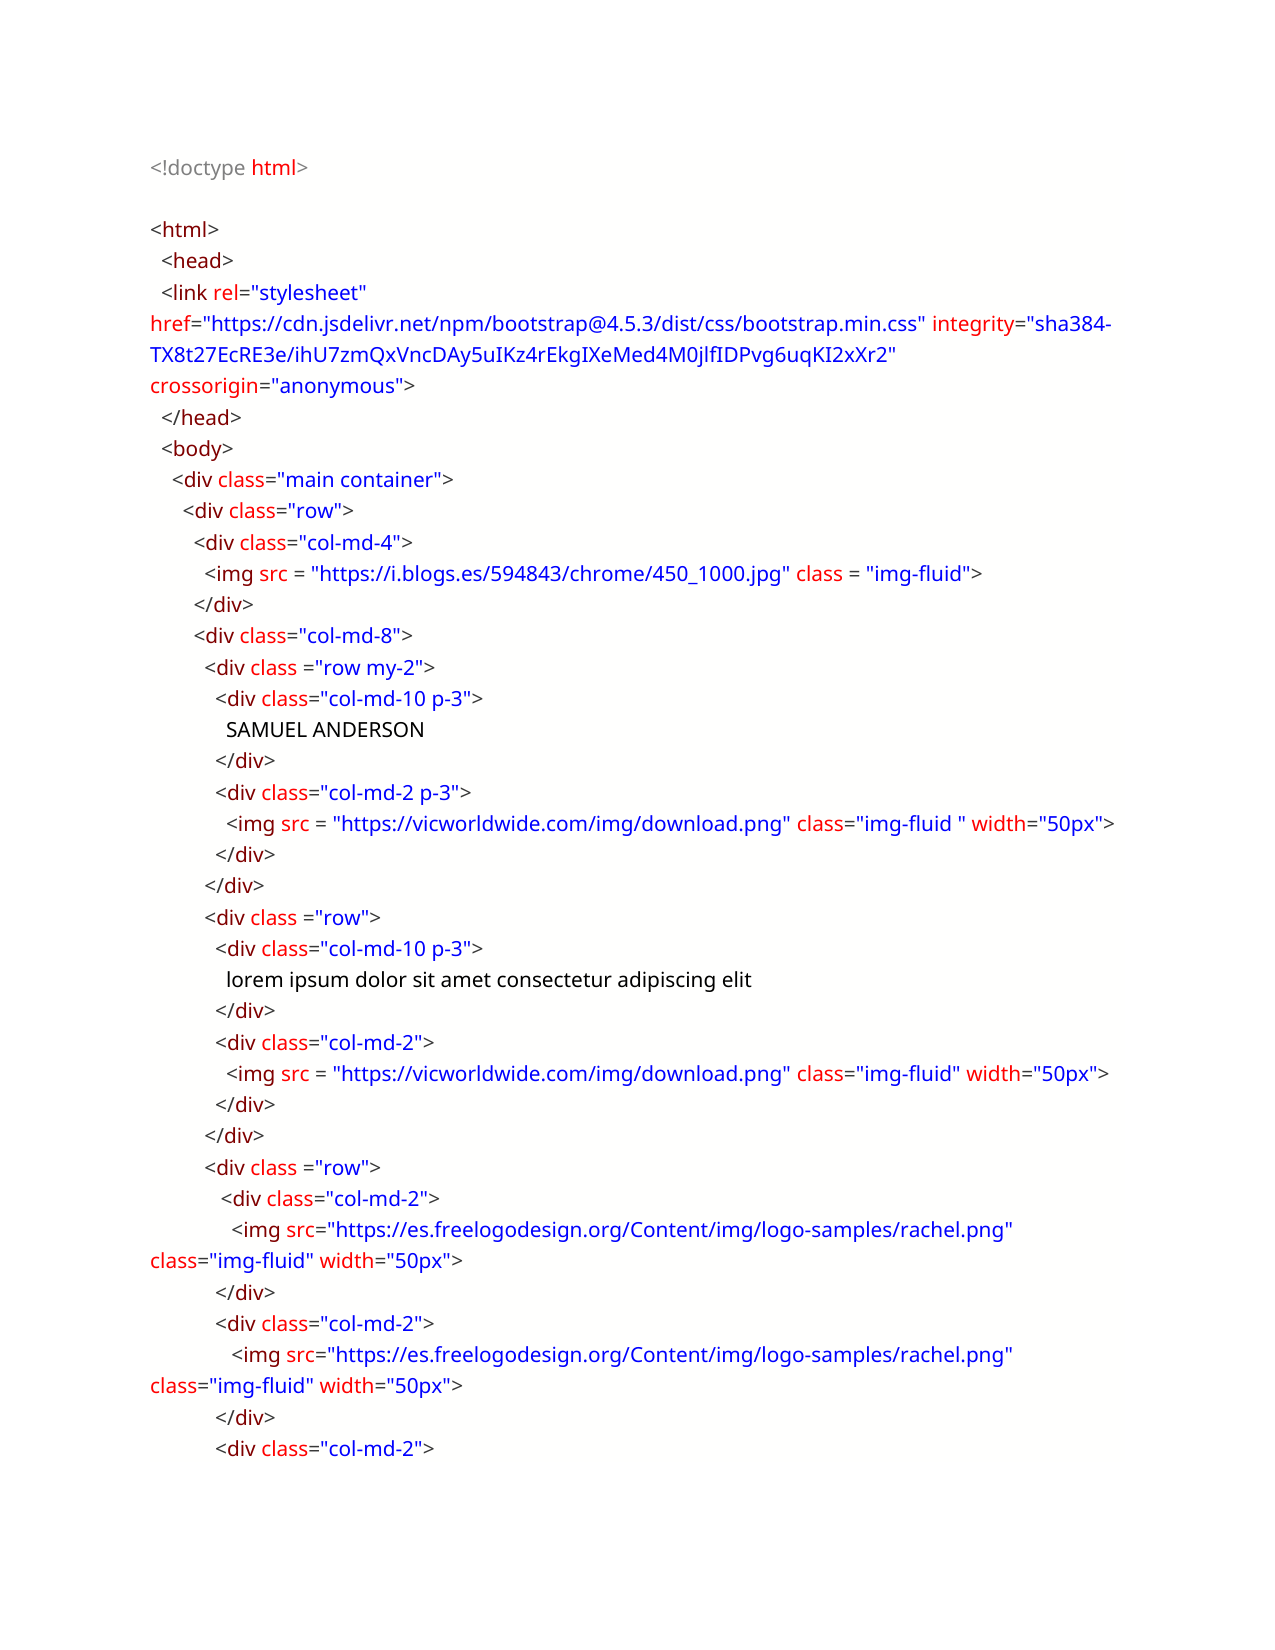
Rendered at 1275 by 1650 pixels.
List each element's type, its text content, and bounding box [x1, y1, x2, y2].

text <div class="col-md-10 p-3"> [150, 681, 1125, 712]
text <div class="col-md-4"> [150, 525, 1125, 556]
text <body> [150, 431, 1125, 462]
text <!doctype html> [150, 150, 1125, 181]
text <head> [150, 244, 1125, 275]
text </div> [150, 1275, 1125, 1306]
text lorem ipsum dolor sit amet consectetur adipiscing elit [150, 962, 1125, 994]
text </div> [150, 837, 1125, 869]
text <div class ="row my-2"> [150, 650, 1125, 681]
text <img src = "https://vicworldwide.com/img/download.png" class="img-fluid" width="50px"> [150, 1056, 1125, 1087]
text <div class="col-md-2"> [150, 1306, 1125, 1337]
text <div class="main container"> [150, 462, 1125, 494]
text <html> [150, 212, 1125, 244]
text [150, 1337, 1125, 1400]
text <img src="https://es.freelogodesign.org/Content/img/logo-samples/rachel.png" class="img-fluid" width="50px"> [150, 1212, 1125, 1275]
text </div> [150, 1400, 1125, 1431]
text <div class="col-md-2"> [150, 1181, 1125, 1212]
text <div class ="row"> [150, 900, 1125, 931]
text <div class="col-md-10 p-3"> [150, 931, 1125, 962]
text </head> [150, 400, 1125, 431]
text <div class="col-md-8"> [150, 619, 1125, 650]
text <div class="row"> [150, 494, 1125, 525]
text <div class="col-md-2 p-3"> [150, 775, 1125, 806]
text </div> [150, 587, 1125, 619]
text <img src = "https://vicworldwide.com/img/download.png" class="img-fluid " width="50px"> [150, 806, 1125, 837]
text SAMUEL ANDERSON [150, 712, 1125, 744]
text </div> [150, 744, 1125, 775]
text <img src = "https://i.blogs.es/594843/chrome/450_1000.jpg" class = "img-fluid"> [150, 556, 1125, 587]
text <div class ="row"> [150, 1150, 1125, 1181]
text </div> [150, 1119, 1125, 1150]
text </div> [150, 869, 1125, 900]
text <link rel="stylesheet" href="https://cdn.jsdelivr.net/npm/bootstrap@4.5.3/dist/css/bootstrap.min.css" integrity="sha384-TX8t27EcRE3e/ihU7zmQxVncDAy5uIKz4rEkgIXeMed4M0jlfIDPvg6uqKI2xXr2" crossorigin="anonymous"> [150, 275, 1125, 400]
text <div class="col-md-2"> [150, 1025, 1125, 1056]
text <div class="col-md-2"> [150, 1431, 1125, 1462]
text </div> [150, 1087, 1125, 1119]
text </div> [150, 994, 1125, 1025]
